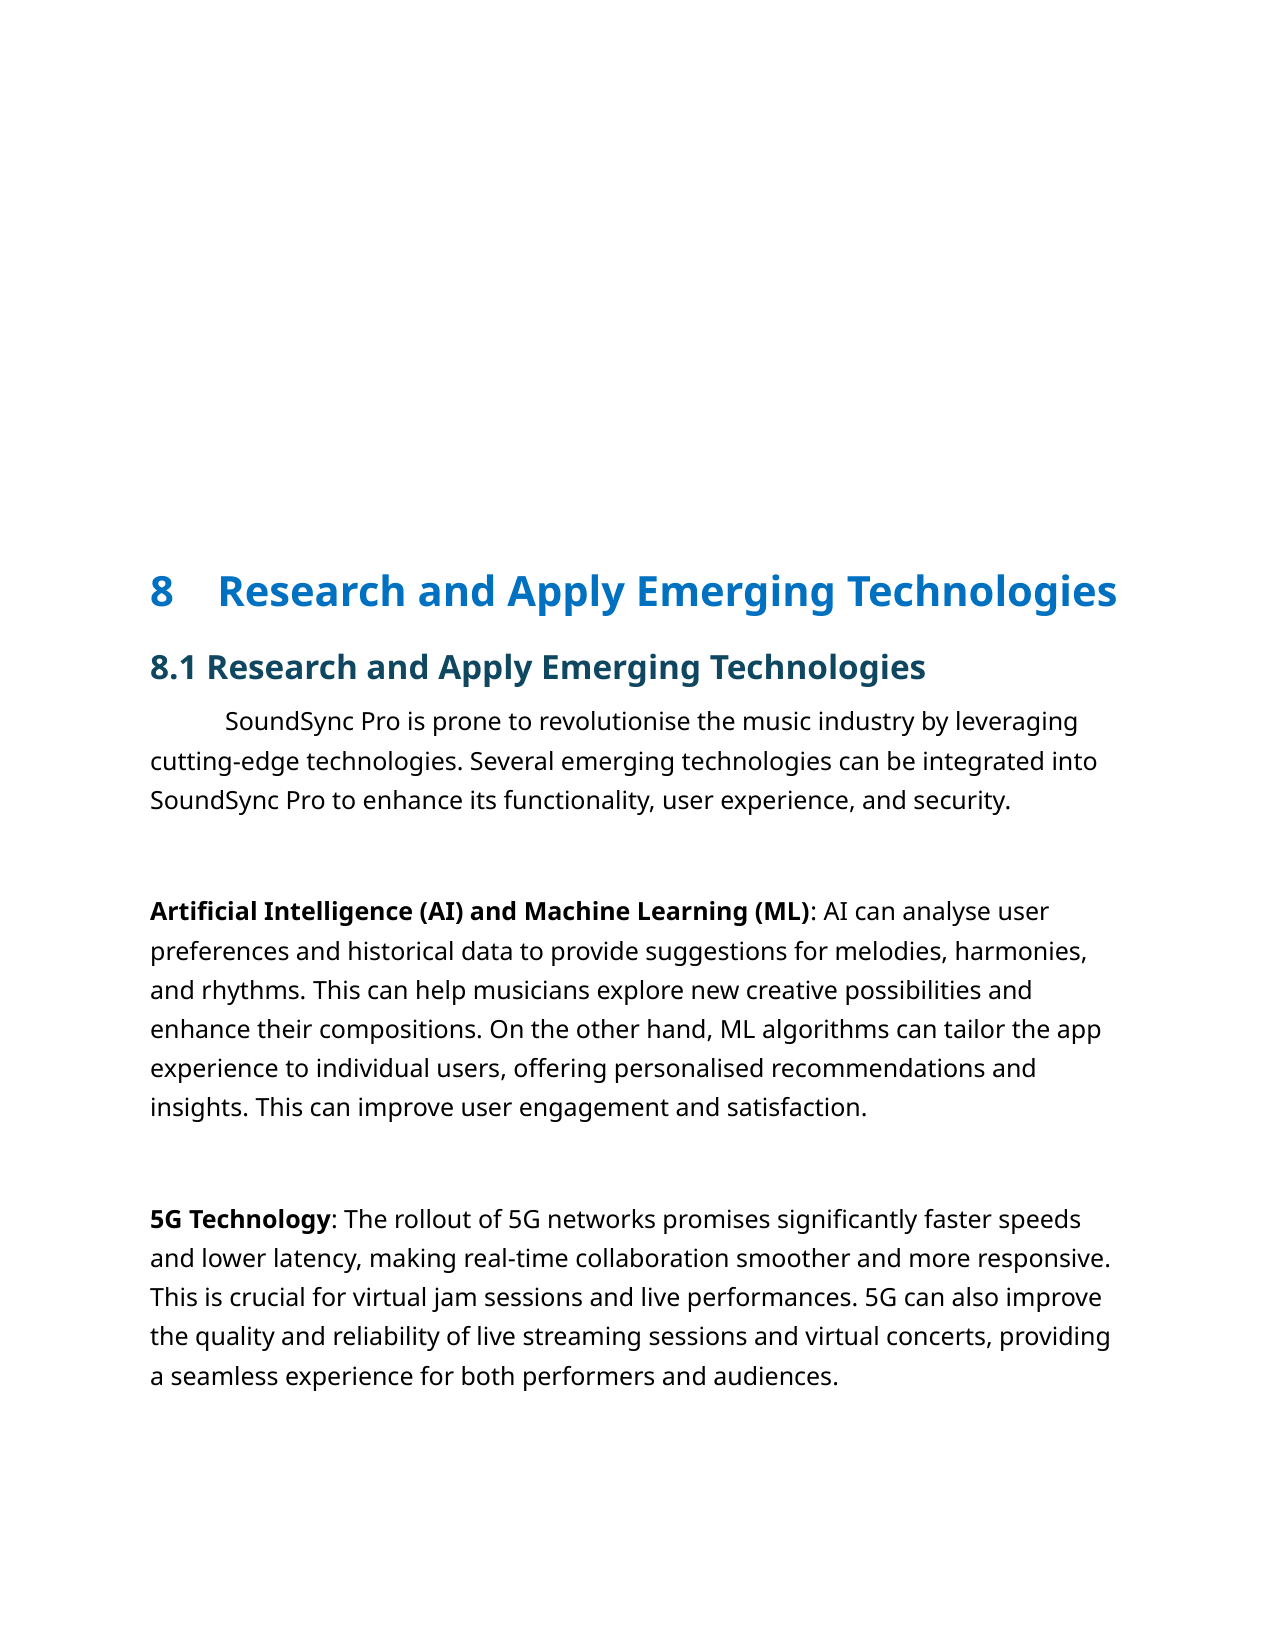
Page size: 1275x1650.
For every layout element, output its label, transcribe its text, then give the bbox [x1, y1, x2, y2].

subtitle 8.1 Research and Apply Emerging Technologies [150, 643, 1125, 689]
text 5G Technology: The rollout of 5G networks promises significantly faster speeds and lower latency, making real-time collaboration smoother and more responsive. This is crucial for virtual jam sessions and live performances. 5G can also improve the quality and reliability of live streaming sessions and virtual concerts, providing a seamless experience for both performers and audiences. [150, 1202, 1125, 1392]
text SoundSync Pro is prone to revolutionise the music industry by leveraging cutting-edge technologies. Several emerging technologies can be integrated into SoundSync Pro to enhance its functionality, user experience, and security. [150, 704, 1125, 816]
text Artificial Intelligence (AI) and Machine Learning (ML): AI can analyse user preferences and historical data to provide suggestions for melodies, harmonies, and rhythms. This can help musicians explore new creative possibilities and enhance their compositions. On the other hand, ML algorithms can tailor the app experience to individual users, offering personalised recommendations and insights. This can improve user engagement and satisfaction. [150, 894, 1125, 1124]
subtitle 8 Research and Apply Emerging Technologies [150, 562, 1125, 618]
